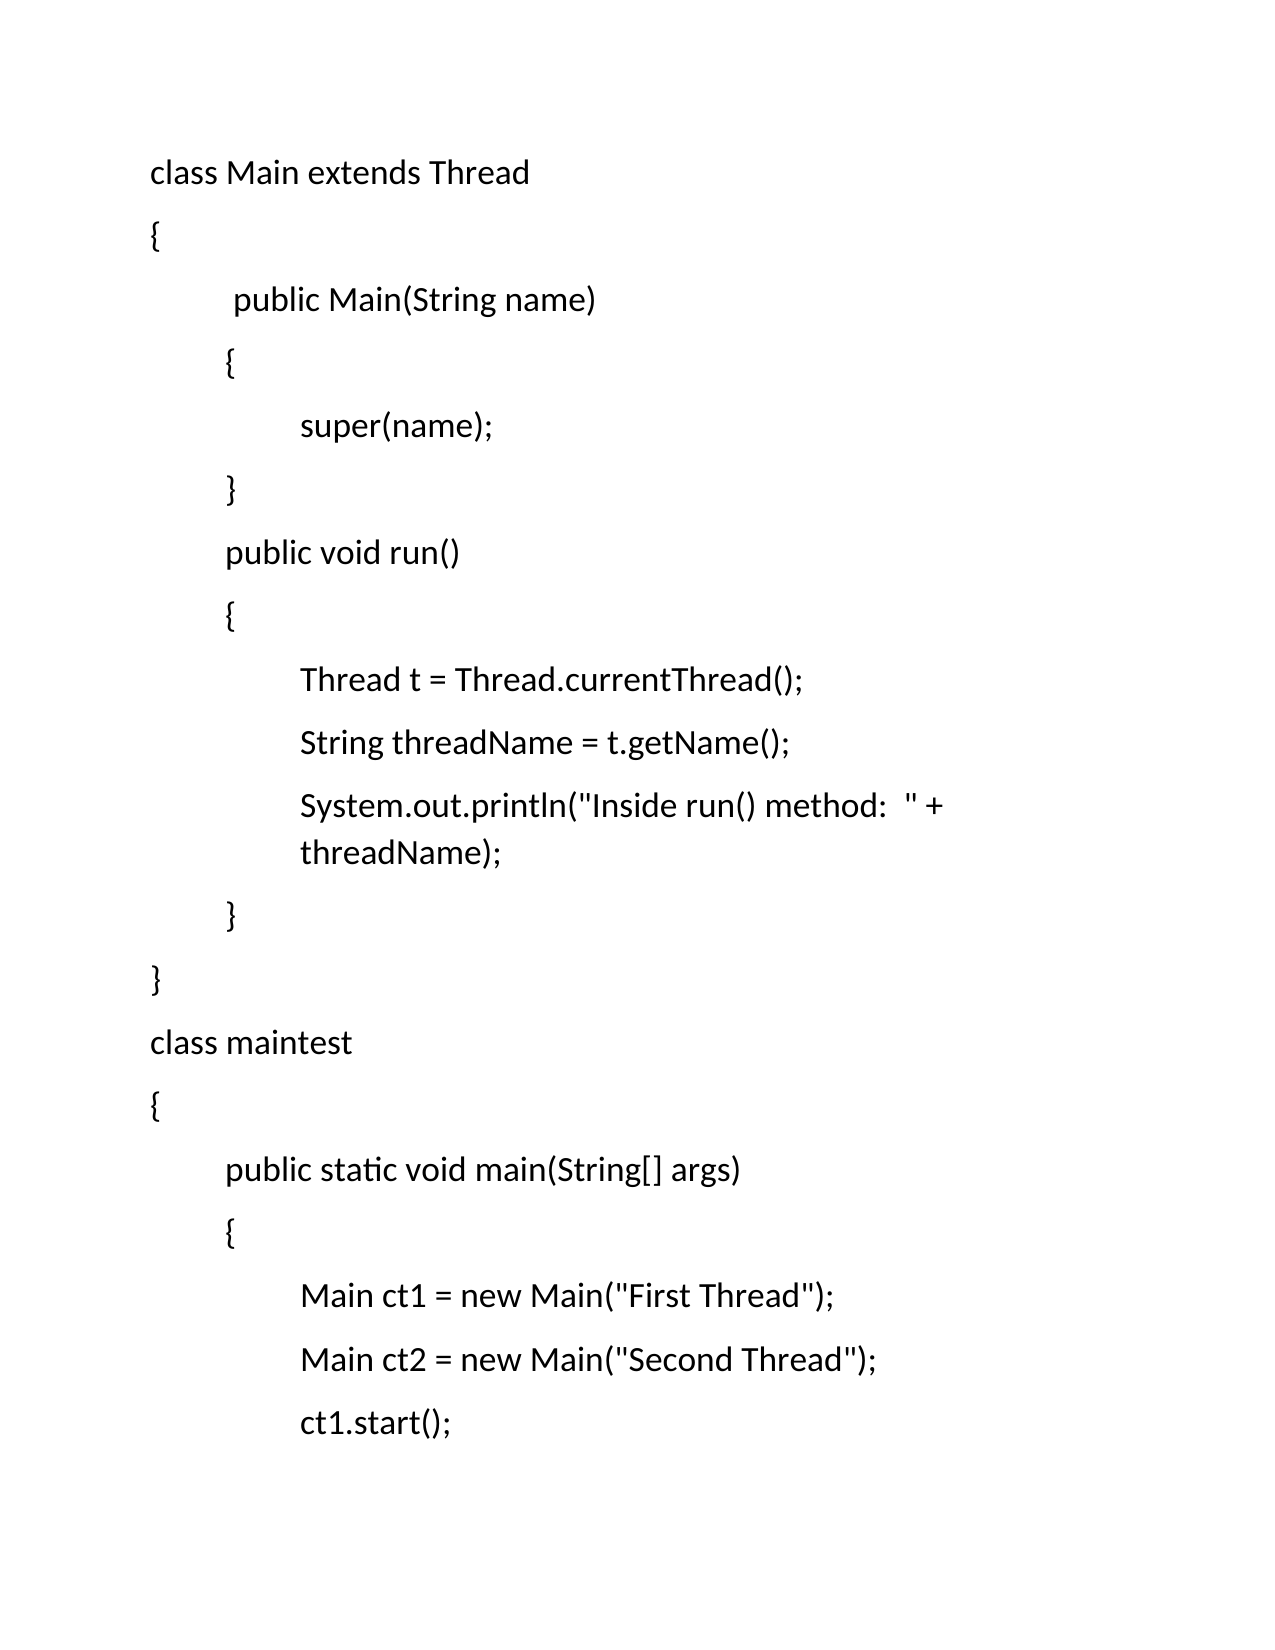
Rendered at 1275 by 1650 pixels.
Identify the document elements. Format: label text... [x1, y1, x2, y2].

text Main ct2 = new Main("Second Thread"); [300, 1337, 1125, 1380]
text } [150, 957, 1125, 1000]
text class Main extends Thread [150, 150, 1125, 193]
text { [150, 213, 1125, 257]
text String threadName = t.getName(); [300, 720, 1125, 763]
text { [225, 593, 1125, 637]
text class maintest [150, 1020, 1125, 1063]
text { [225, 340, 1125, 383]
text } [225, 893, 1125, 937]
text { [150, 1083, 1125, 1127]
text super(name); [225, 403, 1125, 447]
text System.out.println("Inside run() method: " + threadName); [300, 783, 1125, 873]
text public Main(String name) [225, 277, 1125, 320]
text public void run() [225, 530, 1125, 573]
text public static void main(String[] args) [225, 1147, 1125, 1190]
text ct1.start(); [300, 1400, 1125, 1443]
text { [225, 1210, 1125, 1253]
text Main ct1 = new Main("First Thread"); [300, 1273, 1125, 1317]
text } [225, 467, 1125, 510]
text Thread t = Thread.currentThread(); [300, 657, 1125, 700]
